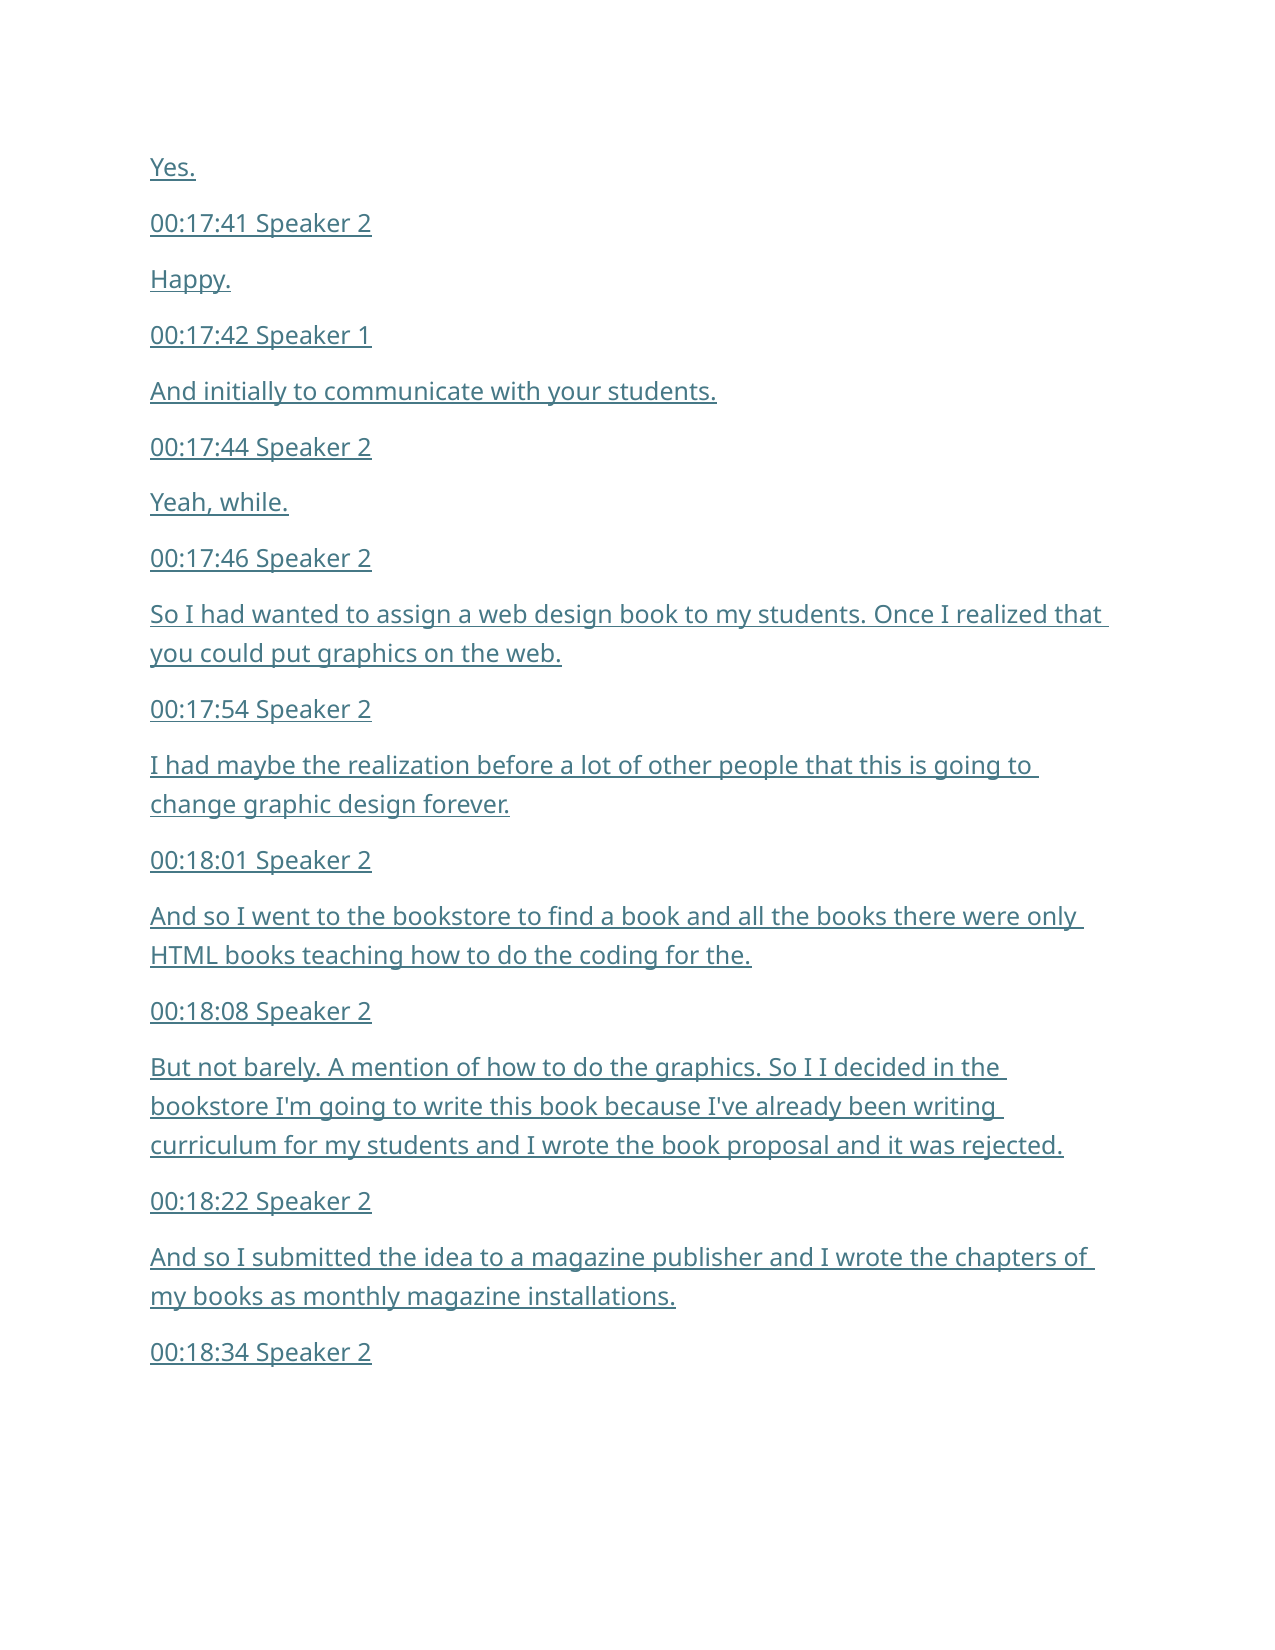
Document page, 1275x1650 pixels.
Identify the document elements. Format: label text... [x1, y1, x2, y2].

text 00:18:08 Speaker 2 [150, 993, 1125, 1027]
text 00:18:22 Speaker 2 [150, 1183, 1125, 1217]
text 00:17:41 Speaker 2 [150, 206, 1125, 240]
text And so I went to the bookstore to find a book and all the books there were only HTML books teaching how to do the coding for the. [150, 898, 1125, 972]
text 00:17:42 Speaker 1 [150, 317, 1125, 352]
text 00:17:54 Speaker 2 [150, 692, 1125, 726]
text And initially to communicate with your students. [150, 373, 1125, 407]
text And so I submitted the idea to a magazine publisher and I wrote the chapters of my books as monthly magazine installations. [150, 1239, 1125, 1312]
text Yeah, while. [150, 485, 1125, 519]
text I had maybe the realization before a lot of other people that this is going to change graphic design forever. [150, 747, 1125, 821]
text Yes. [150, 150, 1125, 184]
text 00:18:01 Speaker 2 [150, 842, 1125, 877]
text So I had wanted to assign a web design book to my students. Once I realized that you could put graphics on the web. [150, 597, 1125, 670]
text Happy. [150, 262, 1125, 296]
text But not barely. A mention of how to do the graphics. So I I decided in the bookstore I'm going to write this book because I've already been writing curriculum for my students and I wrote the book proposal and it was rejected. [150, 1049, 1125, 1162]
text 00:17:46 Speaker 2 [150, 541, 1125, 575]
text 00:17:44 Speaker 2 [150, 429, 1125, 463]
text 00:18:34 Speaker 2 [150, 1334, 1125, 1368]
